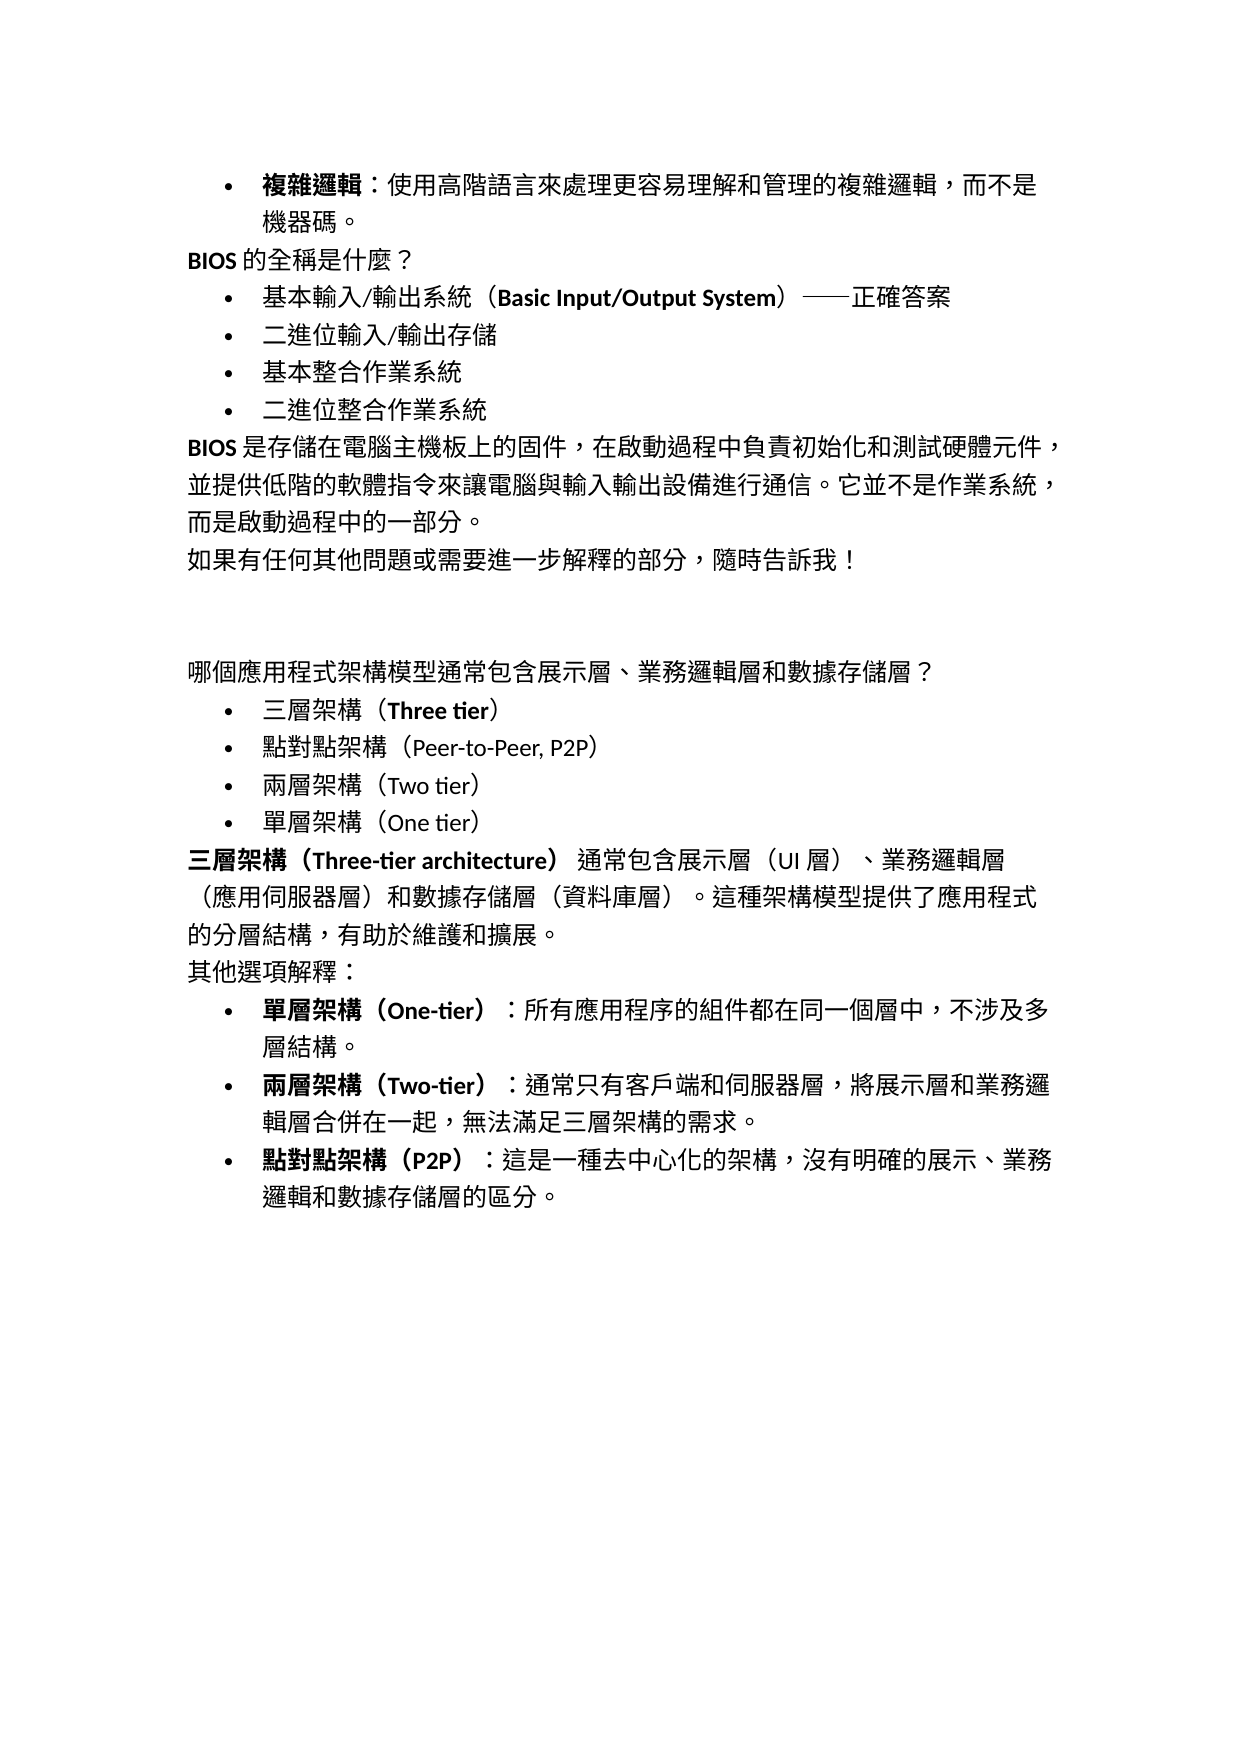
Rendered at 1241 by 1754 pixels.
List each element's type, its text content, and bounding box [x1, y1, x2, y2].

list 單層架構（One-tier）：所有應用程序的組件都在同一個層中，不涉及多層結構。 [225, 989, 1053, 1064]
text BIOS 的全稱是什麼？ [187, 239, 1053, 277]
list 基本輸入/輸出系統（Basic Input/Output System）——正確答案 [225, 277, 1053, 314]
list 三層架構（Three tier） [225, 689, 1053, 727]
list 點對點架構（Peer-to-Peer, P2P） [225, 727, 1053, 764]
text BIOS 是存儲在電腦主機板上的固件，在啟動過程中負責初始化和測試硬體元件，並提供低階的軟體指令來讓電腦與輸入輸出設備進行通信。它並不是作業系統，而是啟動過程中的一部分。 [187, 427, 1053, 539]
list 兩層架構（Two-tier）：通常只有客戶端和伺服器層，將展示層和業務邏輯層合併在一起，無法滿足三層架構的需求。 [225, 1064, 1053, 1139]
text 三層架構（Three-tier architecture） 通常包含展示層（UI 層）、業務邏輯層（應用伺服器層）和數據存儲層（資料庫層）。這種架構模型提供了應用程式的分層結構，有助於維護和擴展。 [187, 839, 1053, 952]
text 哪個應用程式架構模型通常包含展示層、業務邏輯層和數據存儲層？ [187, 652, 1053, 689]
list 點對點架構（P2P）：這是一種去中心化的架構，沒有明確的展示、業務邏輯和數據存儲層的區分。 [225, 1139, 1053, 1214]
list 複雜邏輯：使用高階語言來處理更容易理解和管理的複雜邏輯，而不是機器碼。 [225, 164, 1053, 239]
list 二進位整合作業系統 [225, 389, 1053, 427]
text 其他選項解釋： [187, 952, 1053, 989]
list 單層架構（One tier） [225, 802, 1053, 839]
list 兩層架構（Two tier） [225, 764, 1053, 802]
list 基本整合作業系統 [225, 352, 1053, 389]
list 二進位輸入/輸出存儲 [225, 314, 1053, 352]
text 如果有任何其他問題或需要進一步解釋的部分，隨時告訴我！ [187, 539, 1053, 577]
